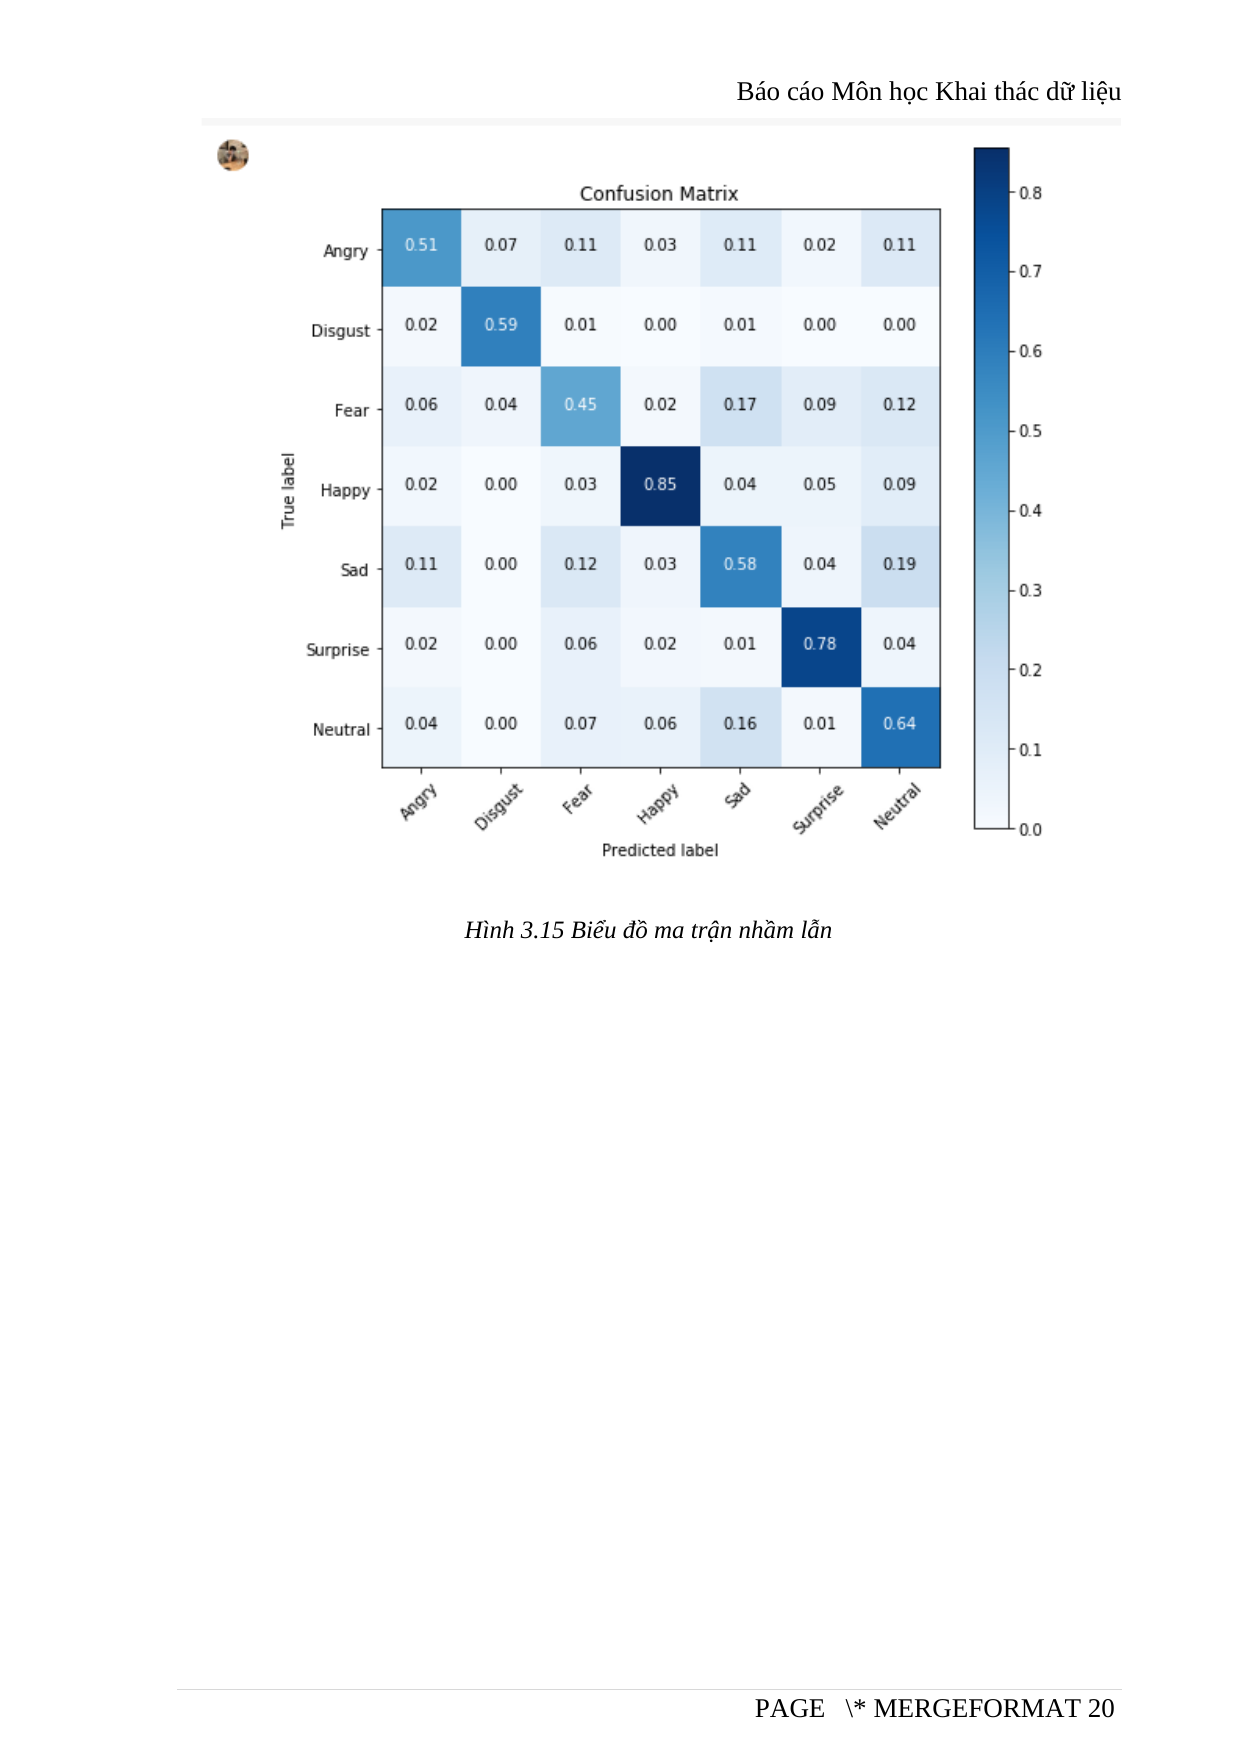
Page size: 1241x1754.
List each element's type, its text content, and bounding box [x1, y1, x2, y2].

picture [177, 118, 1121, 883]
text Hình 3.15 Biểu đồ ma trận nhầm lẫn [177, 915, 1122, 943]
